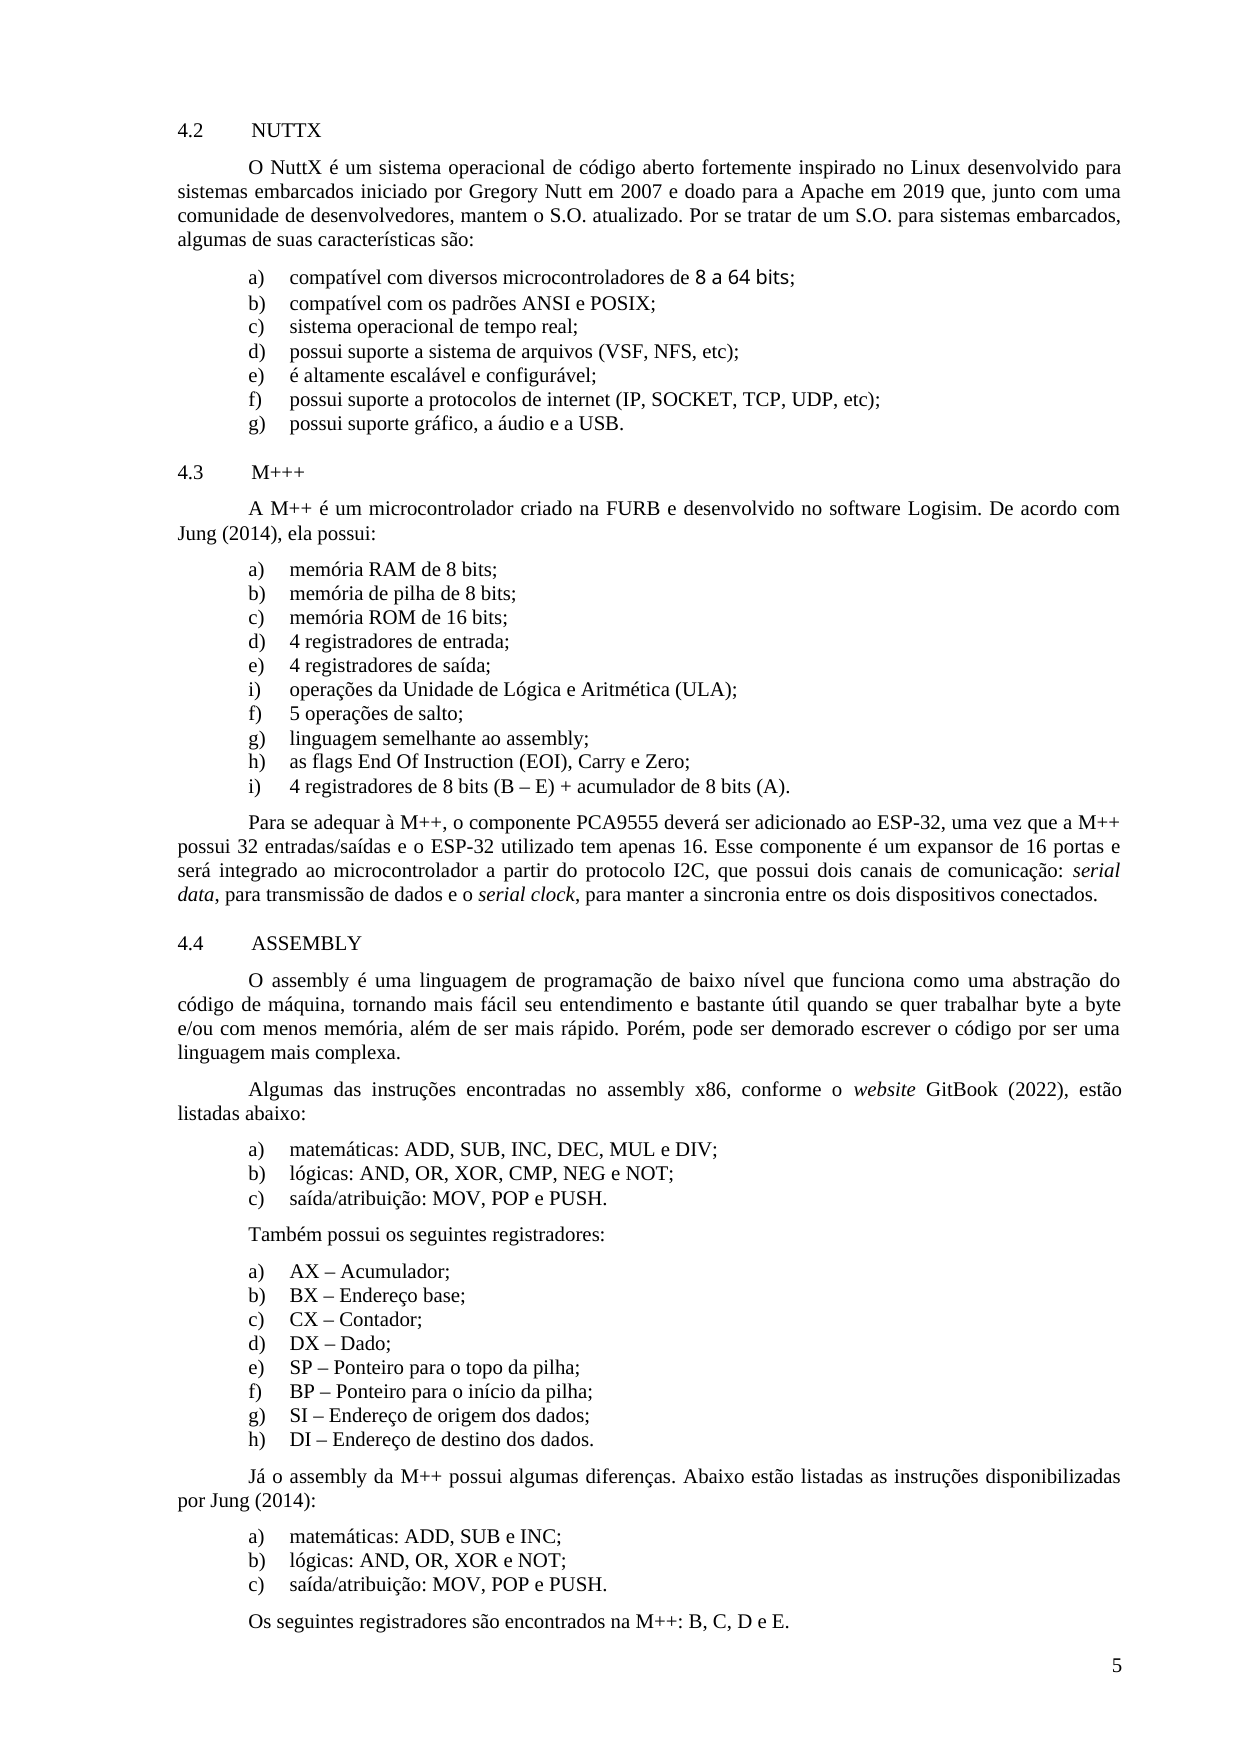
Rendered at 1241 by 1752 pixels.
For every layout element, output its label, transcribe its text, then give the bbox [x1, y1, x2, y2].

list saída/atribuição: MOV, POP e PUSH. [248, 1185, 1122, 1209]
list SI – Endereço de origem dos dados; [248, 1403, 1122, 1427]
list DI – Endereço de destino dos dados. [248, 1427, 1122, 1451]
subtitle ASSEMBLY [177, 931, 1122, 955]
list 4 registradores de entrada; [248, 629, 1122, 653]
list CX – Contador; [248, 1307, 1122, 1331]
text O assembly é uma linguagem de programação de baixo nível que funciona como uma abstração do código de máquina, tornando mais fácil seu entendimento e bastante útil quando se quer trabalhar byte a byte e/ou com menos memória, além de ser mais rápido. Porém, pode ser demorado escrever o código por ser uma linguagem mais complexa. [177, 968, 1122, 1064]
list SP – Ponteiro para o topo da pilha; [248, 1355, 1122, 1379]
list possui suporte a sistema de arquivos (VSF, NFS, etc); [248, 338, 1122, 363]
list 5 operações de salto; [248, 701, 1122, 725]
list possui suporte a protocolos de internet (IP, SOCKET, TCP, UDP, etc); [248, 387, 1122, 411]
list memória ROM de 16 bits; [248, 605, 1122, 629]
list compatível com diversos microcontroladores de 8 a 64 bits; [248, 263, 1122, 290]
text Algumas das instruções encontradas no assembly x86, conforme o website GitBook (2022), estão listadas abaixo: [177, 1077, 1122, 1125]
list matemáticas: ADD, SUB, INC, DEC, MUL e DIV; [248, 1137, 1122, 1161]
subtitle M+++ [177, 460, 1122, 484]
list sistema operacional de tempo real; [248, 314, 1122, 338]
list BX – Endereço base; [248, 1283, 1122, 1307]
list 4 registradores de 8 bits (B – E) + acumulador de 8 bits (A). [248, 773, 1122, 798]
list lógicas: AND, OR, XOR, CMP, NEG e NOT; [248, 1161, 1122, 1185]
list memória de pilha de 8 bits; [248, 581, 1122, 605]
text O NuttX é um sistema operacional de código aberto fortemente inspirado no Linux desenvolvido para sistemas embarcados iniciado por Gregory Nutt em 2007 e doado para a Apache em 2019 que, junto com uma comunidade de desenvolvedores, mantem o S.O. atualizado. Por se tratar de um S.O. para sistemas embarcados, algumas de suas características são: [177, 155, 1122, 251]
list as flags End Of Instruction (EOI), Carry e Zero; [248, 749, 1122, 773]
list DX – Dado; [248, 1331, 1122, 1355]
list é altamente escalável e configurável; [248, 363, 1122, 387]
text Já o assembly da M++ possui algumas diferenças. Abaixo estão listadas as instruções disponibilizadas por Jung (2014): [177, 1463, 1122, 1512]
text Também possui os seguintes registradores: [177, 1222, 1122, 1246]
list 4 registradores de saída; [248, 653, 1122, 677]
text operações da Unidade de Lógica e Aritmética (ULA); [248, 677, 1122, 701]
list lógicas: AND, OR, XOR e NOT; [248, 1548, 1122, 1572]
list possui suporte gráfico, a áudio e a USB. [248, 411, 1122, 435]
list AX – Acumulador; [248, 1258, 1122, 1283]
list matemáticas: ADD, SUB e INC; [248, 1524, 1122, 1548]
text A M++ é um microcontrolador criado na FURB e desenvolvido no software Logisim. De acordo com Jung (2014), ela possui: [177, 496, 1122, 544]
list memória RAM de 8 bits; [248, 557, 1122, 581]
text Para se adequar à M++, o componente PCA9555 deverá ser adicionado ao ESP-32, uma vez que a M++ possui 32 entradas/saídas e o ESP-32 utilizado tem apenas 16. Esse componente é um expansor de 16 portas e será integrado ao microcontrolador a partir do protocolo I2C, que possui dois canais de comunicação: serial data, para transmissão de dados e o serial clock, para manter a sincronia entre os dois dispositivos conectados. [177, 810, 1122, 906]
list compatível com os padrões ANSI e POSIX; [248, 290, 1122, 314]
list linguagem semelhante ao assembly; [248, 725, 1122, 749]
subtitle NUTTX [177, 118, 1122, 142]
list BP – Ponteiro para o início da pilha; [248, 1379, 1122, 1403]
list saída/atribuição: MOV, POP e PUSH. [248, 1572, 1122, 1596]
text Os seguintes registradores são encontrados na M++: B, C, D e E. [177, 1609, 1122, 1633]
